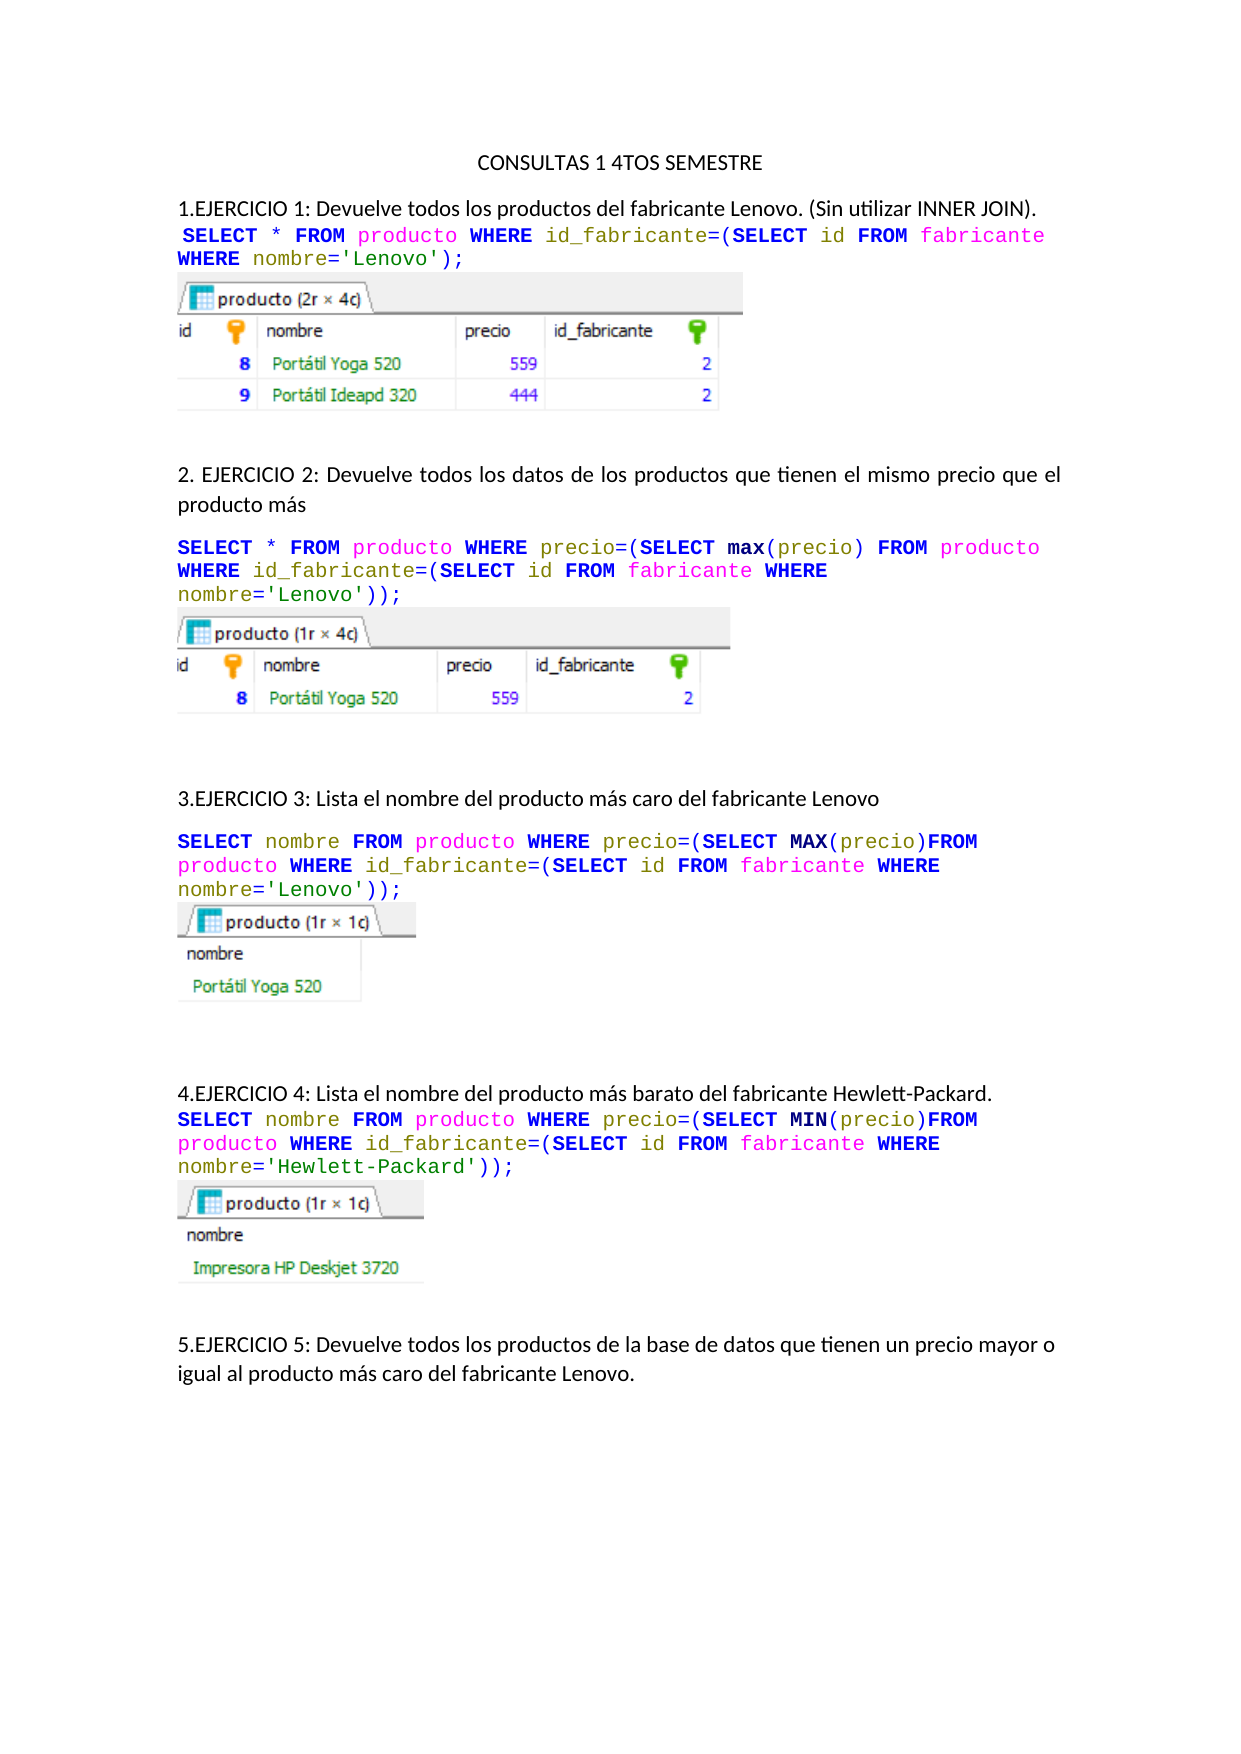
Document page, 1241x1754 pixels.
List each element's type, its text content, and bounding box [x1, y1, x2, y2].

text 4.EJERCICIO 4: Lista el nombre del producto más barato del fabricante Hewlett-Packard. [177, 1079, 1063, 1107]
text CONSULTAS 1 4TOS SEMESTRE [177, 148, 1063, 176]
text SELECT * FROM producto WHERE precio=(SELECT max(precio) FROM producto WHERE id_fabricante=(SELECT id FROM fabricante WHERE nombre='Lenovo')); [177, 537, 1063, 608]
picture [177, 607, 731, 766]
text SELECT nombre FROM producto WHERE precio=(SELECT MIN(precio)FROM producto WHERE id_fabricante=(SELECT id FROM fabricante WHERE nombre='Hewlett-Packard')); [177, 1109, 1063, 1180]
picture [177, 1180, 424, 1312]
picture [177, 272, 743, 441]
text 2. EJERCICIO 2: Devuelve todos los datos de los productos que tienen el mismo precio que el producto más [177, 460, 1063, 518]
text SELECT nombre FROM producto WHERE precio=(SELECT MAX(precio)FROM producto WHERE id_fabricante=(SELECT id FROM fabricante WHERE nombre='Lenovo')); [177, 831, 1063, 902]
text 3.EJERCICIO 3: Lista el nombre del producto más caro del fabricante Lenovo [177, 784, 1063, 812]
picture [177, 902, 417, 1060]
text SELECT * FROM producto WHERE id_fabricante=(SELECT id FROM fabricante WHERE nombre='Lenovo'); [177, 225, 1063, 272]
text 1.EJERCICIO 1: Devuelve todos los productos del fabricante Lenovo. (Sin utilizar INNER JOIN). [177, 194, 1063, 222]
text 5.EJERCICIO 5: Devuelve todos los productos de la base de datos que tienen un precio mayor o igual al producto más caro del fabricante Lenovo. [177, 1330, 1063, 1387]
